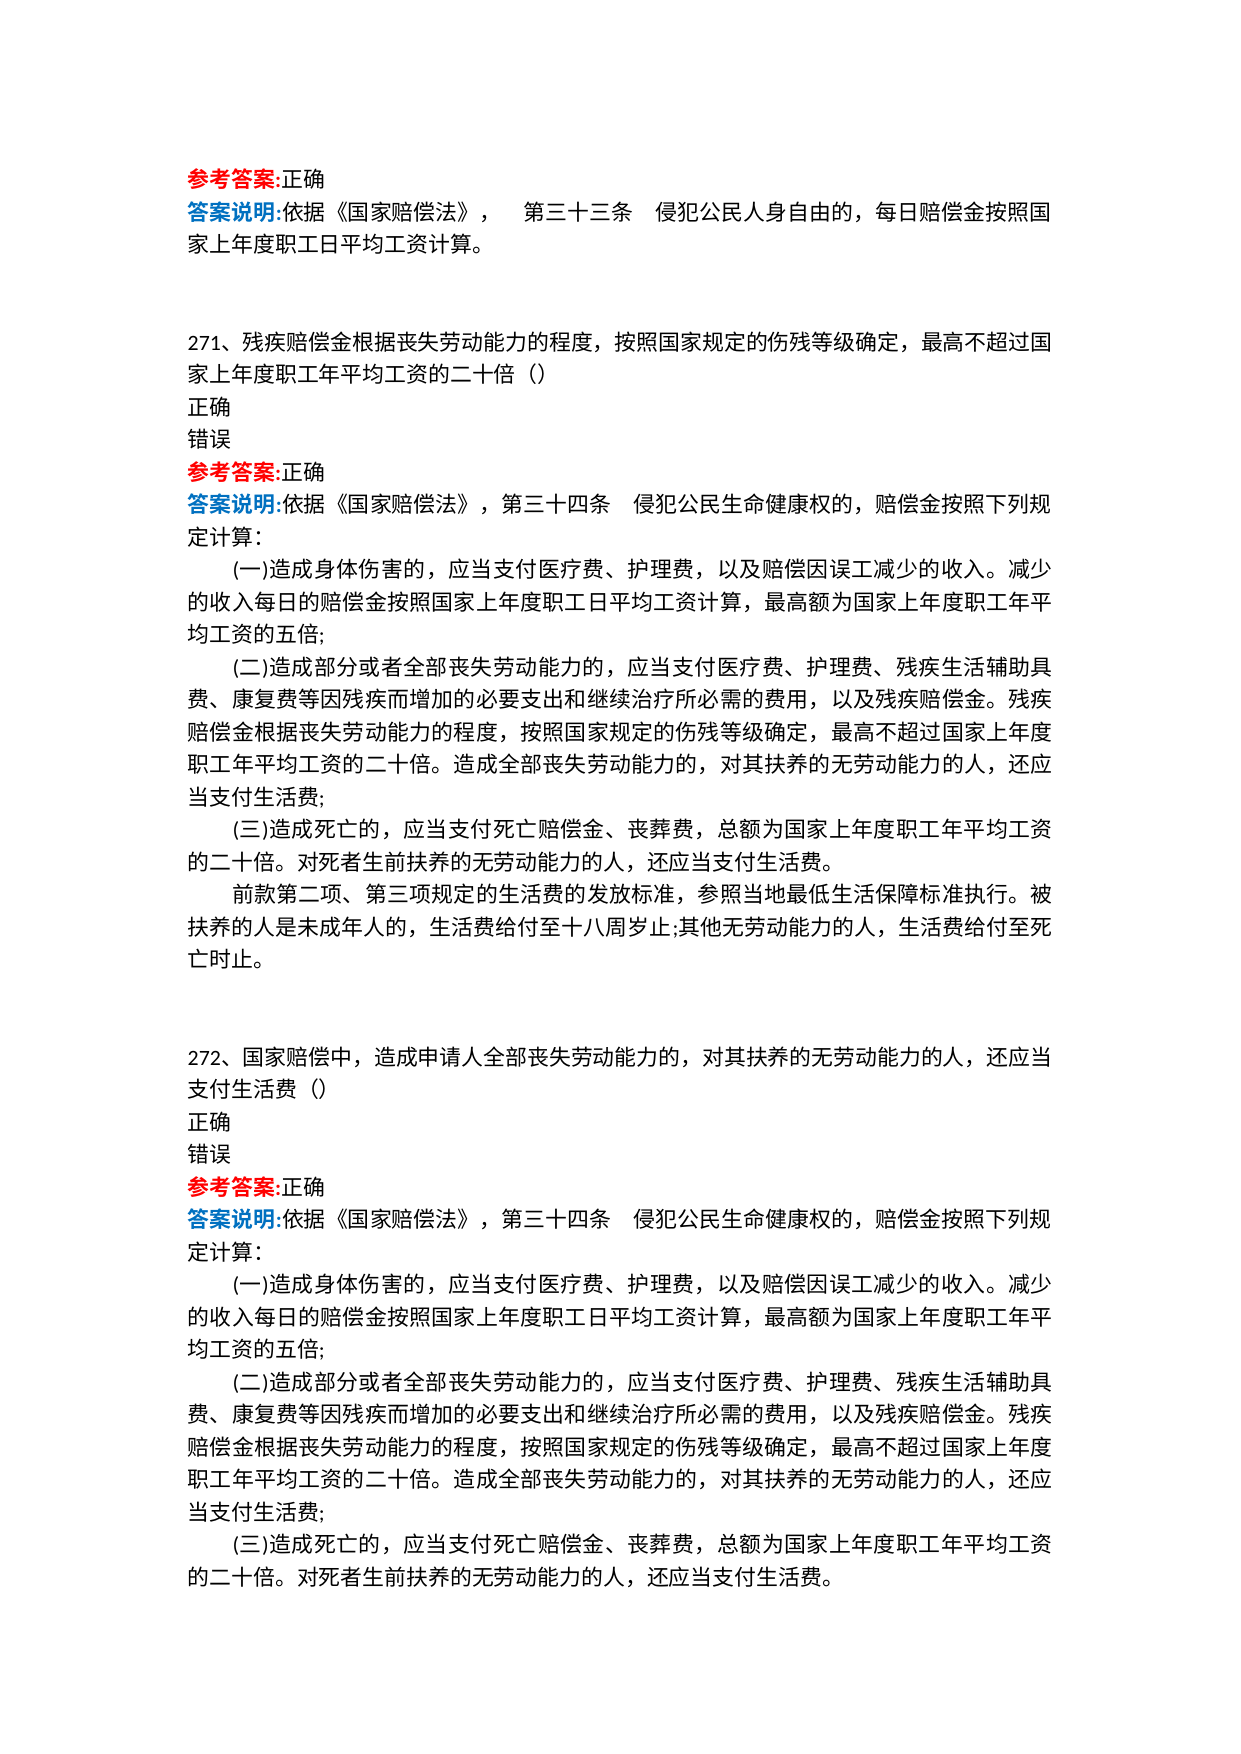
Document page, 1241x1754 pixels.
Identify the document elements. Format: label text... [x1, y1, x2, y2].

text 参考答案:正确 [187, 454, 1053, 487]
text (二)造成部分或者全部丧失劳动能力的，应当支付医疗费、护理费、残疾生活辅助具费、康复费等因残疾而增加的必要支出和继续治疗所必需的费用，以及残疾赔偿金。残疾赔偿金根据丧失劳动能力的程度，按照国家规定的伤残等级确定，最高不超过国家上年度职工年平均工资的二十倍。造成全部丧失劳动能力的，对其扶养的无劳动能力的人，还应当支付生活费; [187, 649, 1053, 812]
text (三)造成死亡的，应当支付死亡赔偿金、丧葬费，总额为国家上年度职工年平均工资的二十倍。对死者生前扶养的无劳动能力的人，还应当支付生活费。 [187, 812, 1053, 877]
text (一)造成身体伤害的，应当支付医疗费、护理费，以及赔偿因误工减少的收入。减少的收入每日的赔偿金按照国家上年度职工日平均工资计算，最高额为国家上年度职工年平均工资的五倍; [187, 552, 1053, 649]
text 参考答案:正确 [187, 162, 1053, 194]
text 272、国家赔偿中，造成申请人全部丧失劳动能力的，对其扶养的无劳动能力的人，还应当支付生活费（） [187, 1039, 1053, 1104]
text 前款第二项、第三项规定的生活费的发放标准，参照当地最低生活保障标准执行。被扶养的人是未成年人的，生活费给付至十八周岁止;其他无劳动能力的人，生活费给付至死亡时止。 [187, 877, 1053, 974]
text (一)造成身体伤害的，应当支付医疗费、护理费，以及赔偿因误工减少的收入。减少的收入每日的赔偿金按照国家上年度职工日平均工资计算，最高额为国家上年度职工年平均工资的五倍; [187, 1267, 1053, 1364]
text 答案说明:依据《国家赔偿法》，第三十四条 侵犯公民生命健康权的，赔偿金按照下列规定计算： [187, 487, 1053, 552]
text 参考答案:正确 [187, 1169, 1053, 1202]
text (三)造成死亡的，应当支付死亡赔偿金、丧葬费，总额为国家上年度职工年平均工资的二十倍。对死者生前扶养的无劳动能力的人，还应当支付生活费。 [187, 1527, 1053, 1592]
text (二)造成部分或者全部丧失劳动能力的，应当支付医疗费、护理费、残疾生活辅助具费、康复费等因残疾而增加的必要支出和继续治疗所必需的费用，以及残疾赔偿金。残疾赔偿金根据丧失劳动能力的程度，按照国家规定的伤残等级确定，最高不超过国家上年度职工年平均工资的二十倍。造成全部丧失劳动能力的，对其扶养的无劳动能力的人，还应当支付生活费; [187, 1364, 1053, 1527]
text 271、残疾赔偿金根据丧失劳动能力的程度，按照国家规定的伤残等级确定，最高不超过国家上年度职工年平均工资的二十倍（） [187, 324, 1053, 389]
text 答案说明:依据《国家赔偿法》，第三十四条 侵犯公民生命健康权的，赔偿金按照下列规定计算： [187, 1202, 1053, 1267]
text 正确 [187, 1104, 1053, 1137]
text 答案说明:依据《国家赔偿法》， 第三十三条 侵犯公民人身自由的，每日赔偿金按照国家上年度职工日平均工资计算。 [187, 194, 1053, 259]
text 正确 [187, 389, 1053, 422]
text 错误 [187, 422, 1053, 454]
text 错误 [187, 1137, 1053, 1169]
